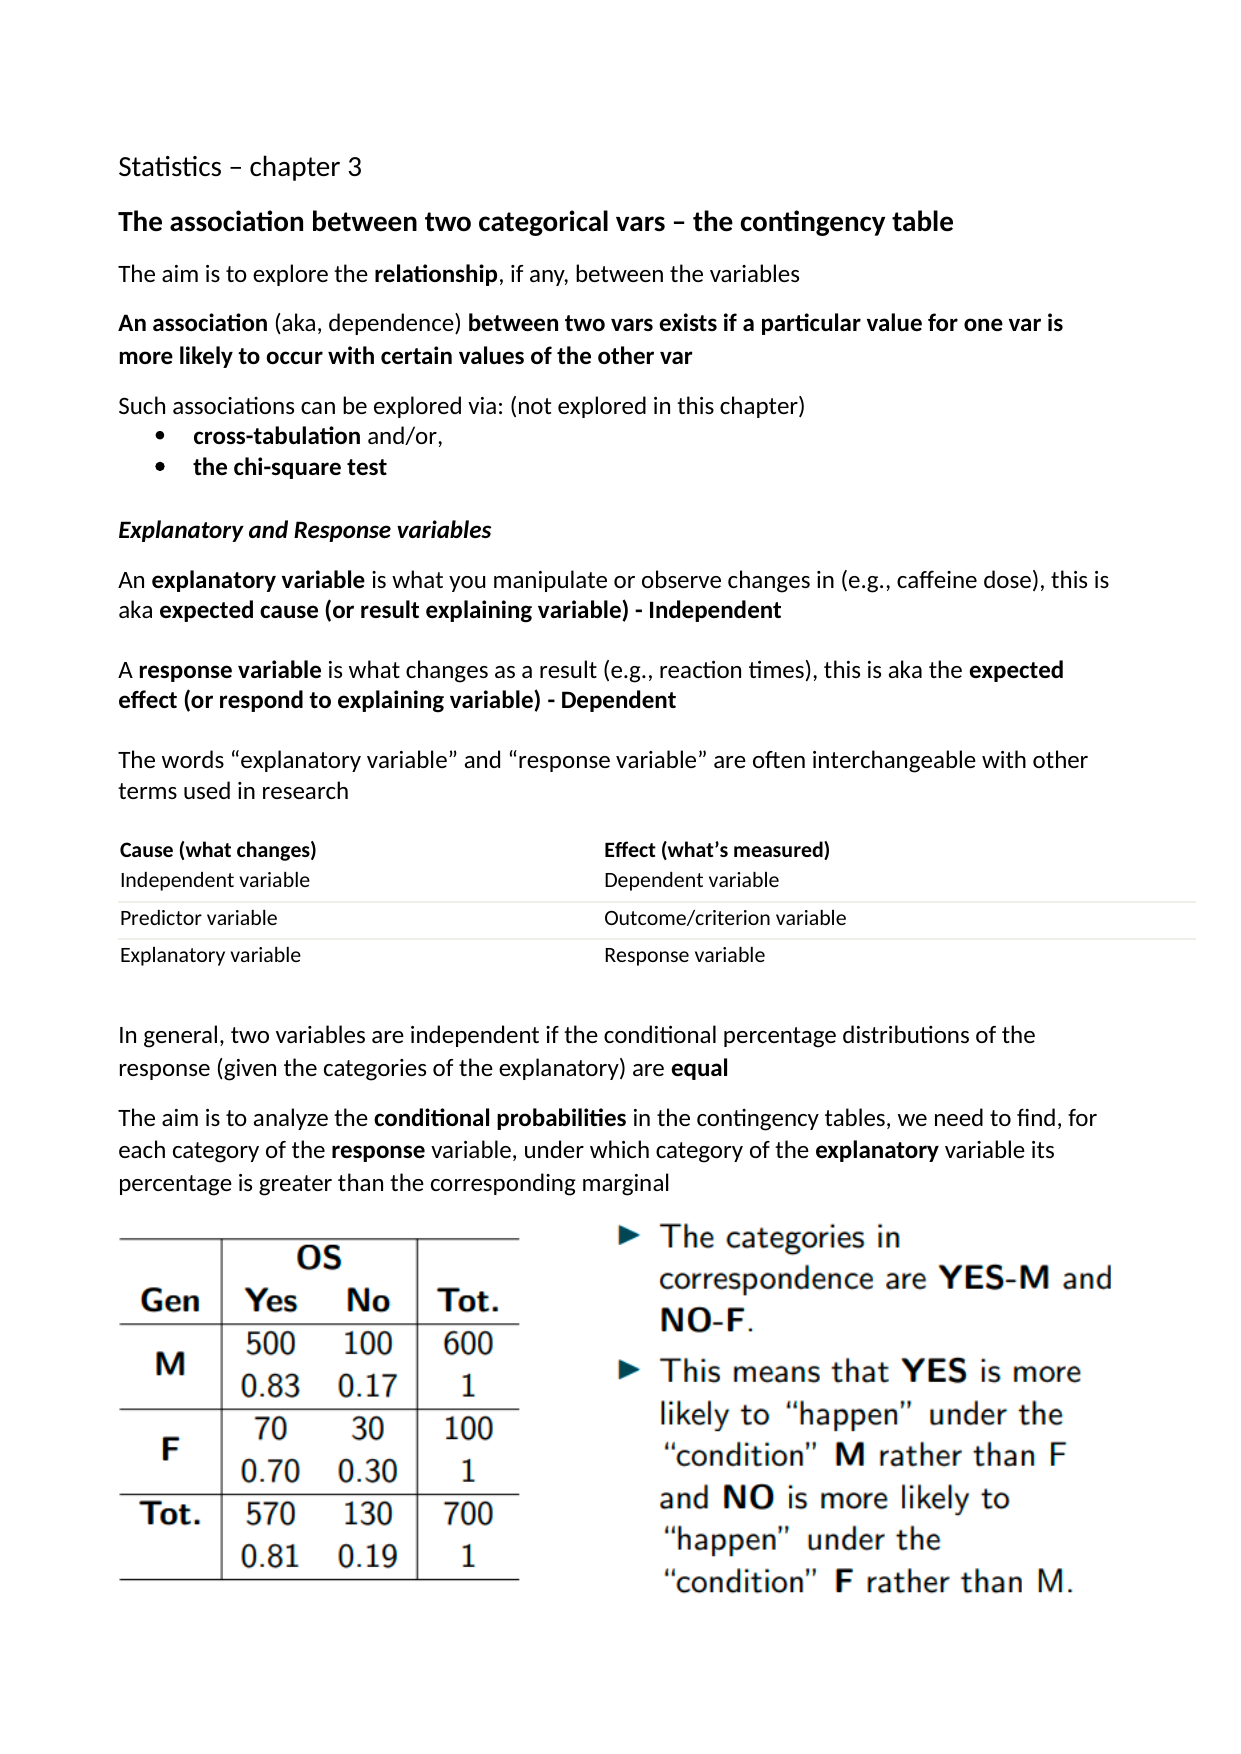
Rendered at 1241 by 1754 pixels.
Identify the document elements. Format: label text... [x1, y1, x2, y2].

text Explanatory and Response variables [118, 514, 1122, 545]
table_cell Dependent variable [603, 864, 1196, 901]
text An association (aka, dependence) between two vars exists if a particular value for one var is more likely to occur with certain values of the other var [118, 307, 1122, 371]
text The words “explanatory variable” and “response variable” are often interchangeable with other terms used in research [118, 744, 1122, 805]
text The association between two categorical vars – the contingency table [118, 203, 1122, 238]
text Such associations can be explored via: (not explored in this chapter) [118, 390, 1122, 420]
table_cell Predictor variable [118, 903, 603, 938]
table_cell Response variable [603, 940, 1196, 970]
list the chi-square test [156, 451, 1122, 481]
list cross-tabulation and/or, [156, 420, 1122, 451]
table_header Effect (what’s measured) [603, 835, 1196, 864]
table_cell Independent variable [118, 864, 603, 901]
table_cell Outcome/criterion variable [603, 903, 1196, 938]
text Statistics – chapter 3 [118, 148, 1122, 183]
text An explanatory variable is what you manipulate or observe changes in (e.g., caffeine dose), this is aka expected cause (or result explaining variable) - Independent [118, 564, 1122, 625]
picture [118, 1217, 1123, 1603]
text The aim is to explore the relationship, if any, between the variables [118, 258, 1122, 288]
text The aim is to analyze the conditional probabilities in the contingency tables, we need to find, for each category of the response variable, under which category of the explanatory variable its percentage is greater than the corresponding marginal [118, 1102, 1122, 1198]
table_header Cause (what changes) [118, 835, 603, 864]
text A response variable is what changes as a result (e.g., reaction times), this is aka the expected effect (or respond to explaining variable) - Dependent [118, 654, 1122, 715]
text In general, two variables are independent if the conditional percentage distributions of the response (given the categories of the explanatory) are equal [118, 1019, 1122, 1083]
table_cell Explanatory variable [118, 940, 603, 970]
